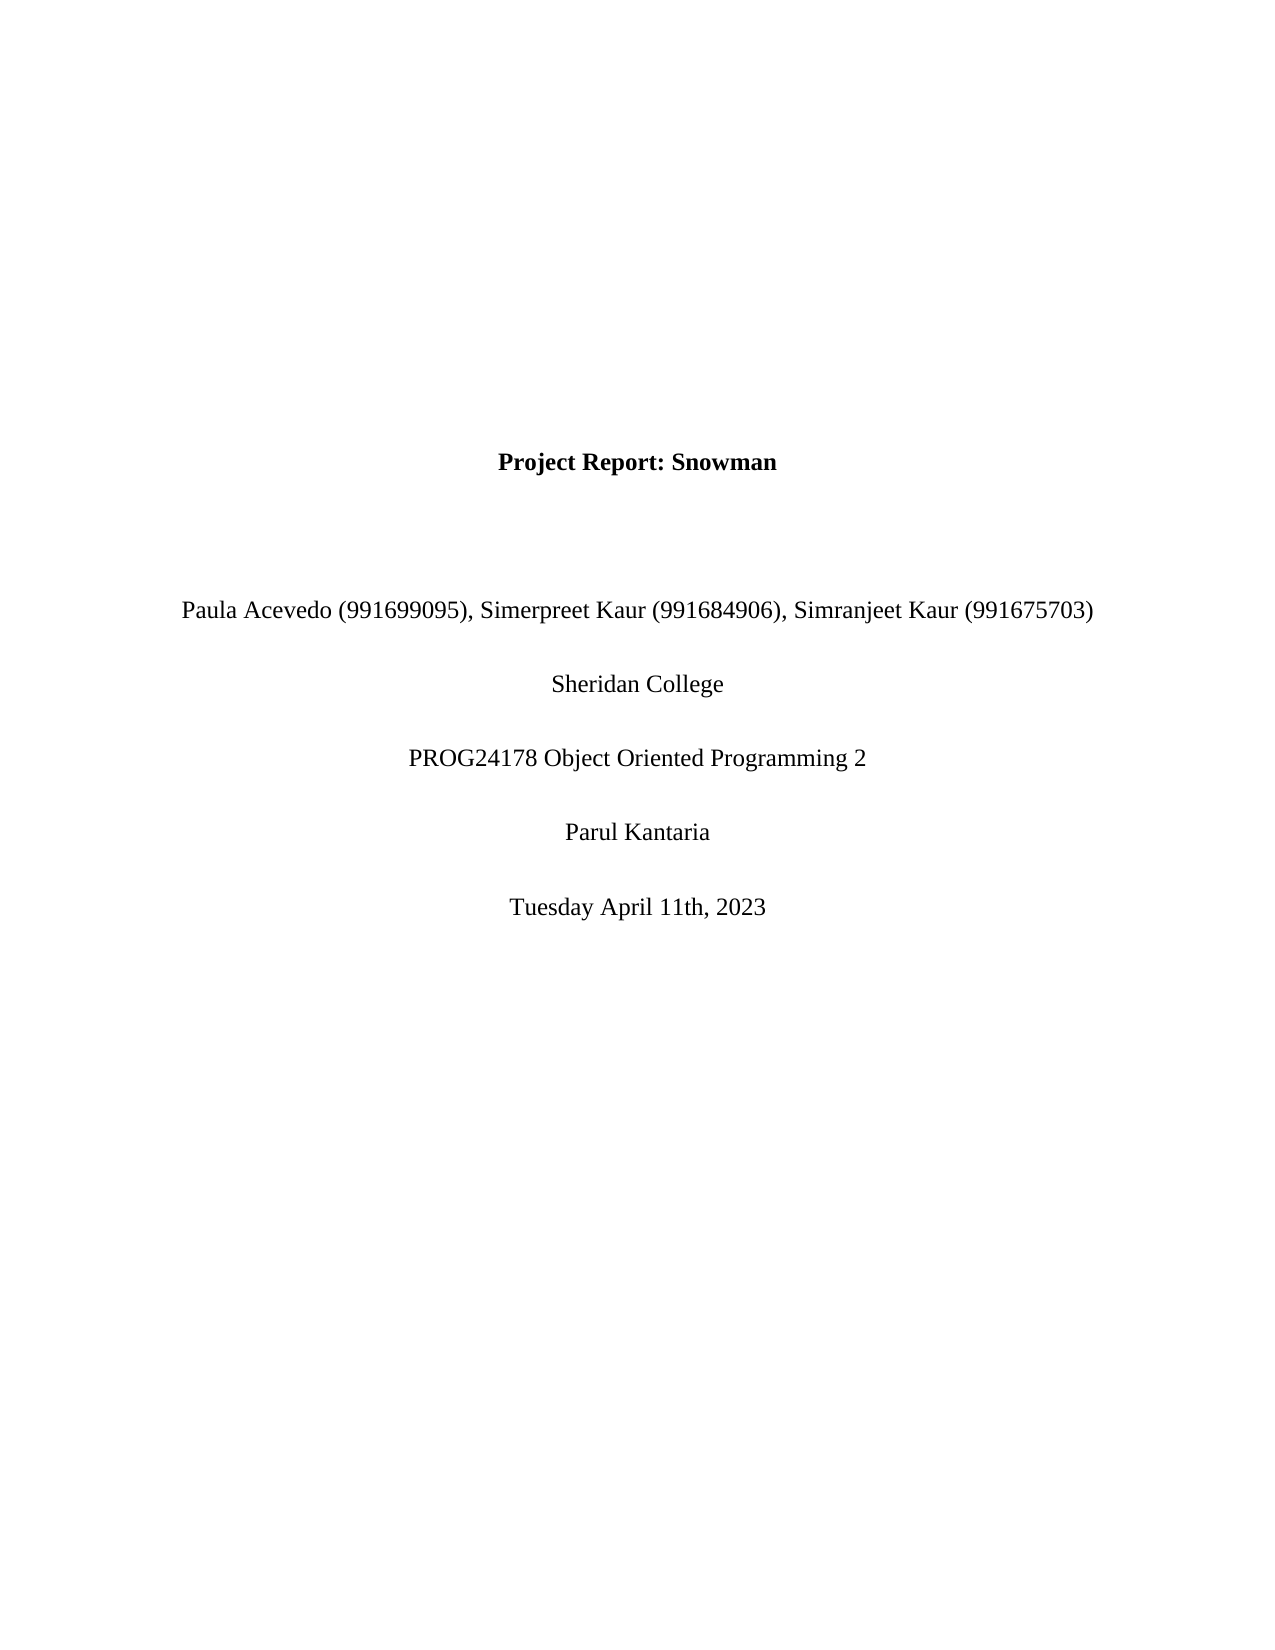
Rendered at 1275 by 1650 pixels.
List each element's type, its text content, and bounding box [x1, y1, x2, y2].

text Sheridan College [150, 669, 1125, 698]
text Paula Acevedo (991699095), Simerpreet Kaur (991684906), Simranjeet Kaur (991675703) [150, 595, 1125, 624]
text Project Report: Snowman [150, 447, 1125, 475]
text Parul Kantaria [150, 817, 1125, 846]
text Tuesday April 11th, 2023 [150, 892, 1125, 920]
text PROG24178 Object Oriented Programming 2 [150, 743, 1125, 772]
